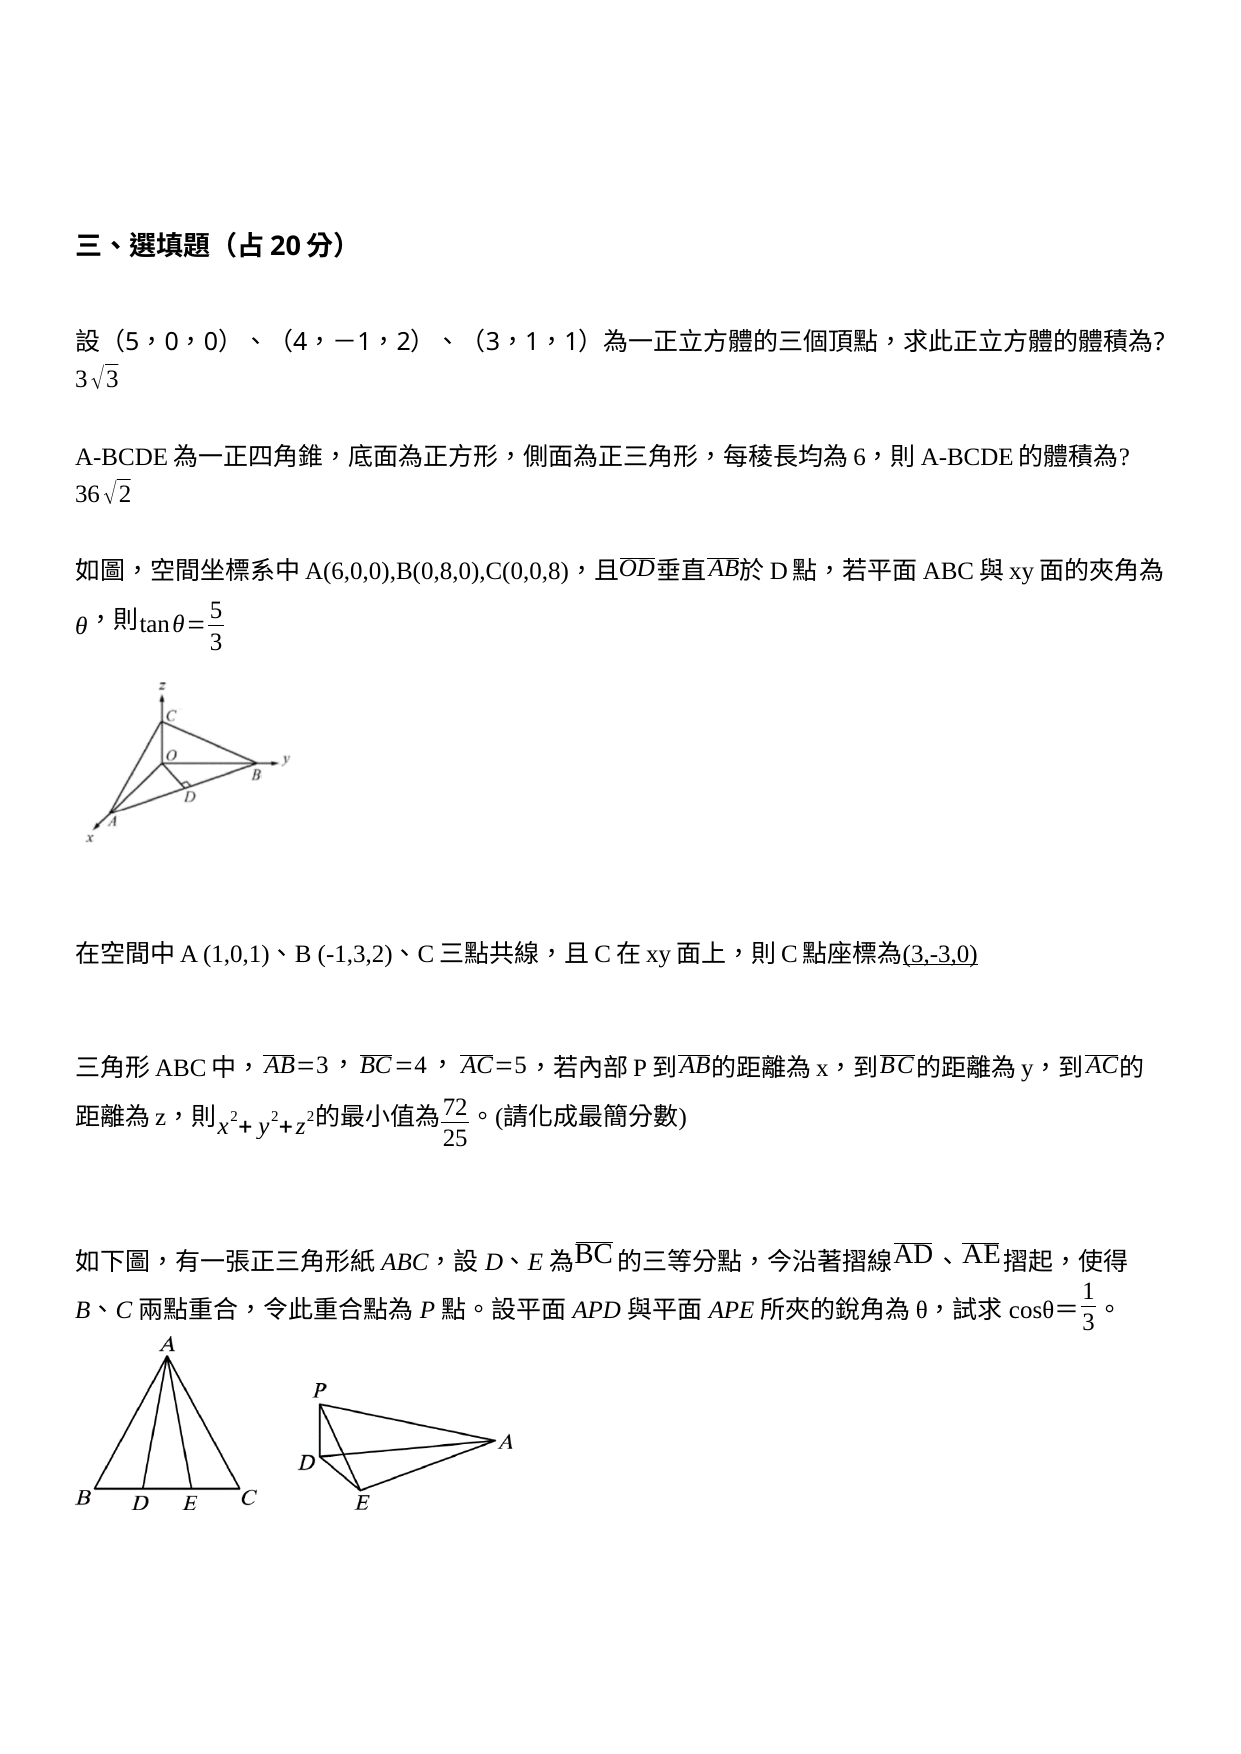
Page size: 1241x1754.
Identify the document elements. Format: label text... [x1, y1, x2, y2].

text A-BCDE為一正四角錐，底面為正方形，側面為正三角形，每稜長均為6，則A-BCDE的體積為? [75, 435, 1165, 473]
picture [75, 664, 334, 855]
text 如下圖，有一張正三角形紙 ABC，設 D、E 為的三等分點，今沿著摺線、摺起，使得 B、C 兩點重合，令此重合點為 P 點。設平面 APD 與平面 APE 所夾的銳角為θ，試求 cosθ＝。 [75, 1238, 1165, 1337]
text 在空間中A (1,0,1)、B (-1,3,2)、C三點共線，且C在xy面上，則C點座標為(3,-3,0) [75, 932, 1165, 970]
picture [75, 1336, 513, 1510]
text 如圖，空間坐標系中A(6,0,0),B(0,8,0),C(0,0,8)，且垂直於D點，若平面ABC與xy面的夾角為，則 [75, 550, 1165, 664]
text 設（5，0，0）、（4，－1，2）、（3，1，1）為一正立方體的三個頂點，求此正立方體的體積為? [75, 320, 1165, 359]
text 三、選填題（占20分） [75, 206, 1165, 282]
text 三角形ABC中，，若內部P到的距離為x，到的距離為y，到的距離為z，則的最小值為。(請化成最簡分數) [75, 1047, 1165, 1161]
